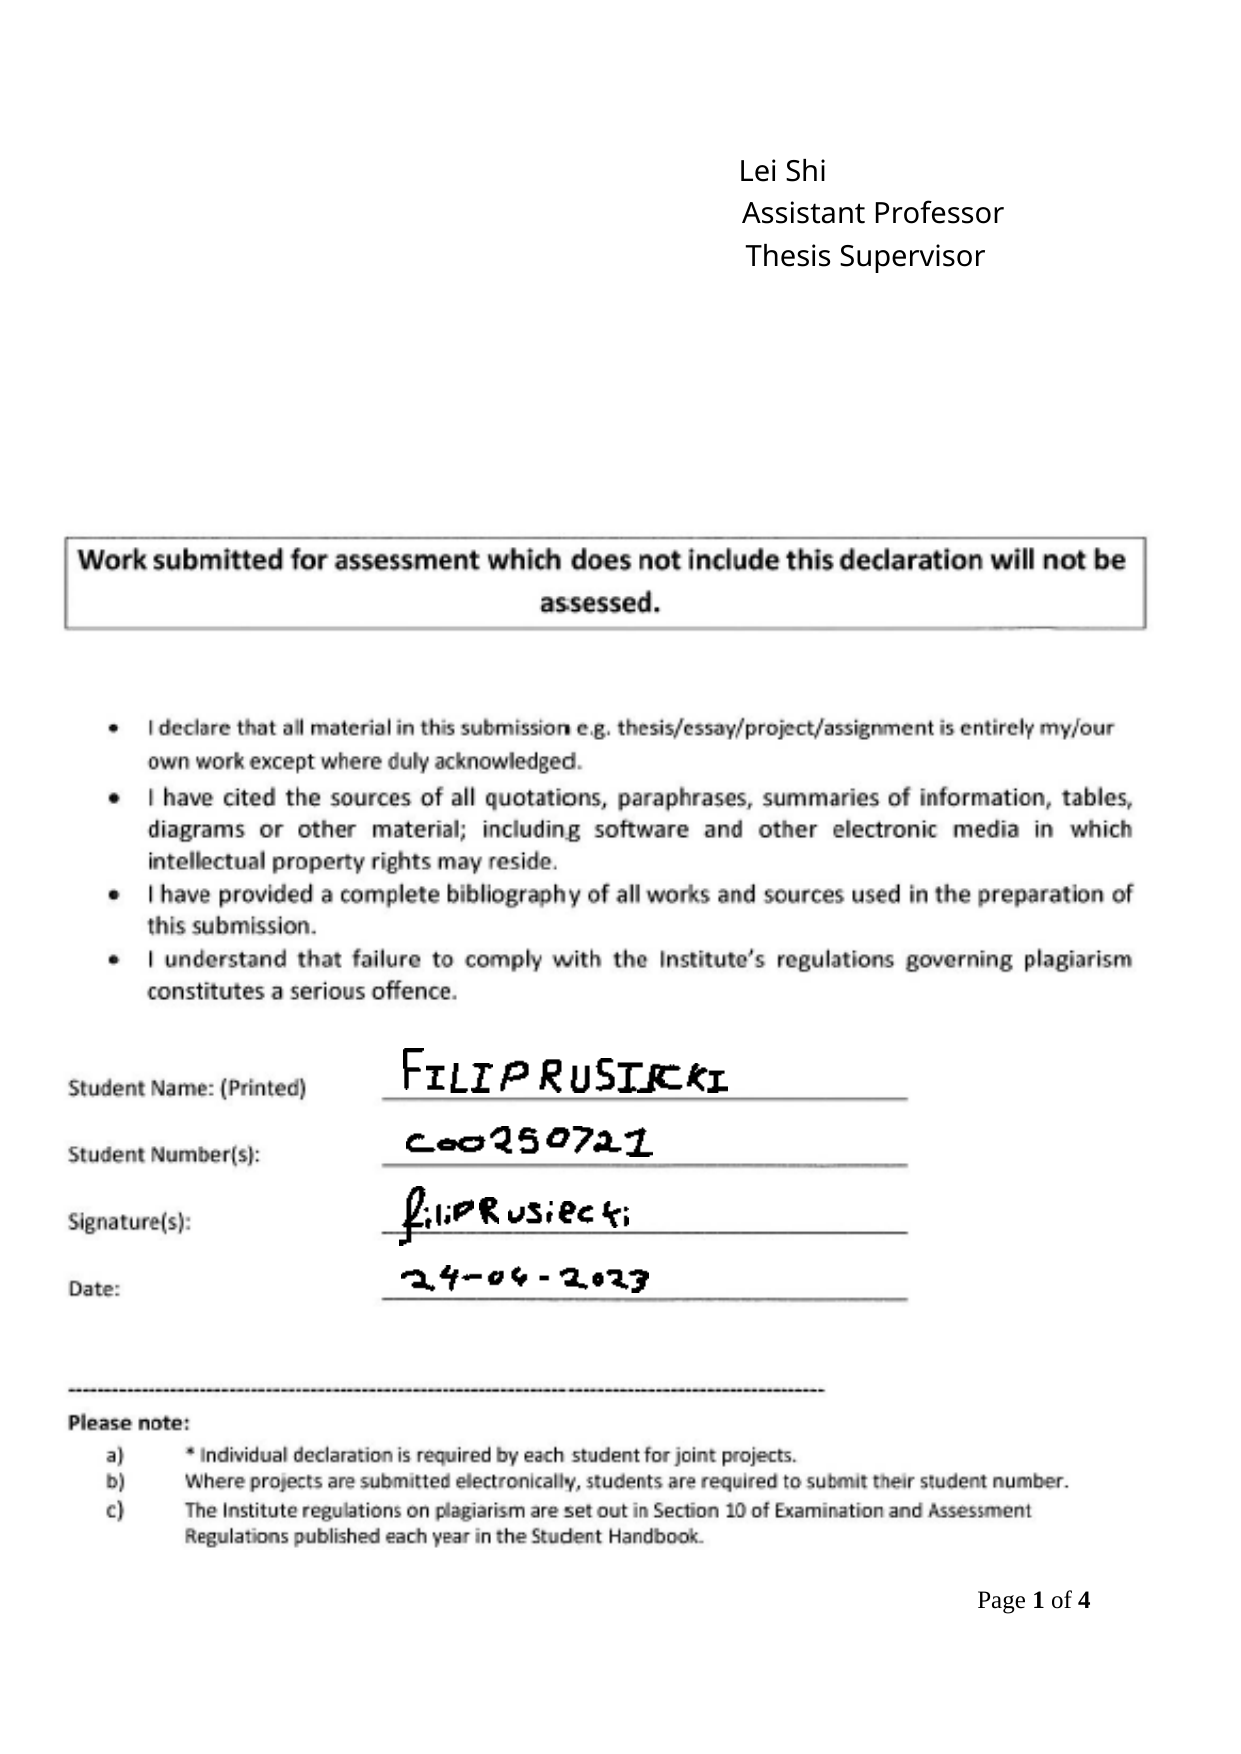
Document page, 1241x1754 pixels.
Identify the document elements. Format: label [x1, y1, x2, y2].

picture [52, 520, 1158, 1550]
text [150, 150, 1090, 275]
table_header [150, 628, 620, 1352]
table_cell [150, 1352, 1090, 1419]
table_header [620, 628, 1090, 1352]
